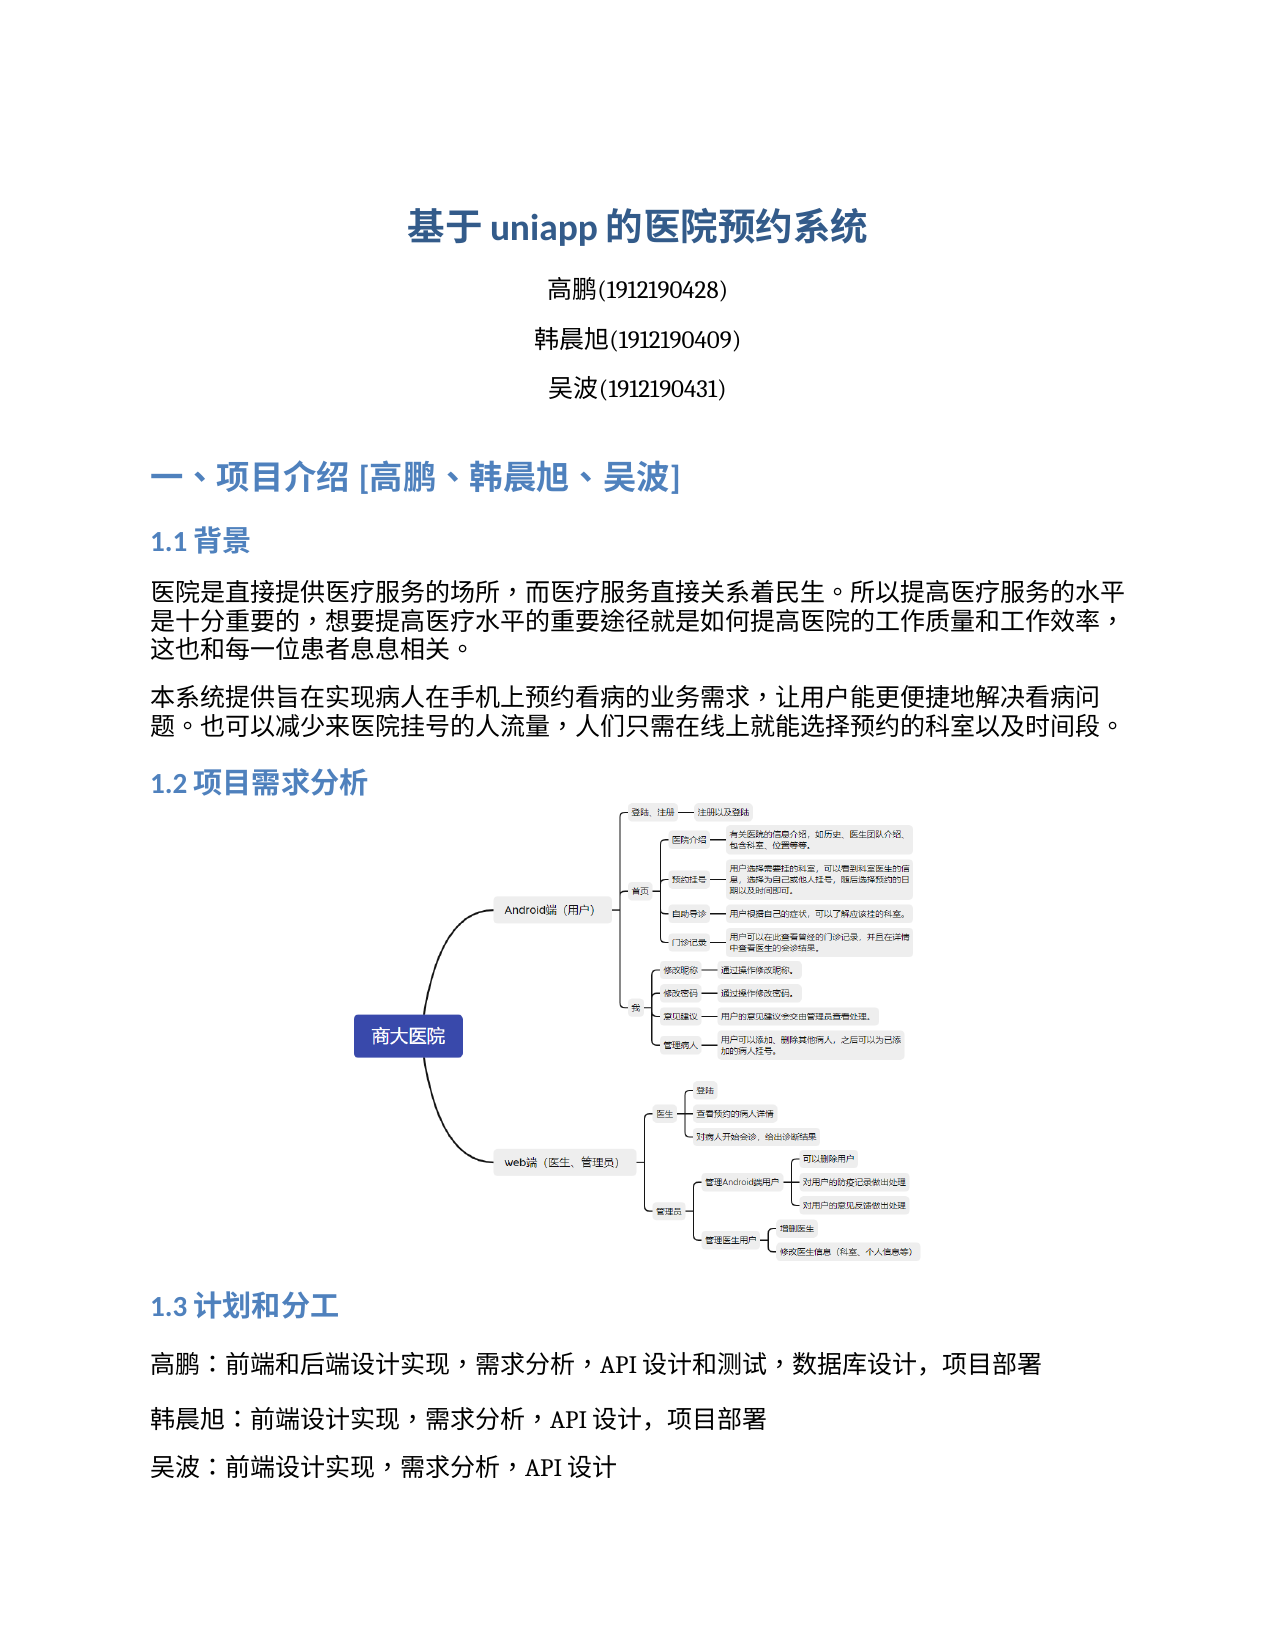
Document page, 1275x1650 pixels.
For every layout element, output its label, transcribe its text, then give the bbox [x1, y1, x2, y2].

subtitle 1.2项目需求分析 [150, 762, 1125, 802]
text 吴波(1912190431) [150, 375, 1125, 404]
text 高鹏：前端和后端设计实现，需求分析，API设计和测试，数据库设计，项目部署 [150, 1344, 1125, 1380]
title 基于uniapp的医院预约系统 [150, 200, 1125, 251]
subtitle 1.3计划和分工 [150, 1286, 1125, 1325]
text 韩晨旭(1912190409) [150, 326, 1125, 354]
text 高鹏(1912190428) [150, 276, 1125, 305]
picture [348, 801, 927, 1265]
subtitle 一、项目介绍 [高鹏、韩晨旭、吴波] [150, 454, 1125, 499]
text 韩晨旭：前端设计实现，需求分析，API设计，项目部署 [150, 1399, 1125, 1435]
text 医院是直接提供医疗服务的场所，而医疗服务直接关系着民生。所以提高医疗服务的水平是十分重要的，想要提高医疗水平的重要途径就是如何提高医院的工作质量和工作效率，这也和每一位患者息息相关。 [150, 579, 1125, 665]
subtitle 1.1背景 [150, 520, 1125, 560]
text 吴波：前端设计实现，需求分析，API设计 [150, 1454, 1125, 1483]
text 本系统提供旨在实现病人在手机上预约看病的业务需求，让用户能更便捷地解决看病问题。也可以减少来医院挂号的人流量，人们只需在线上就能选择预约的科室以及时间段。 [150, 684, 1125, 741]
